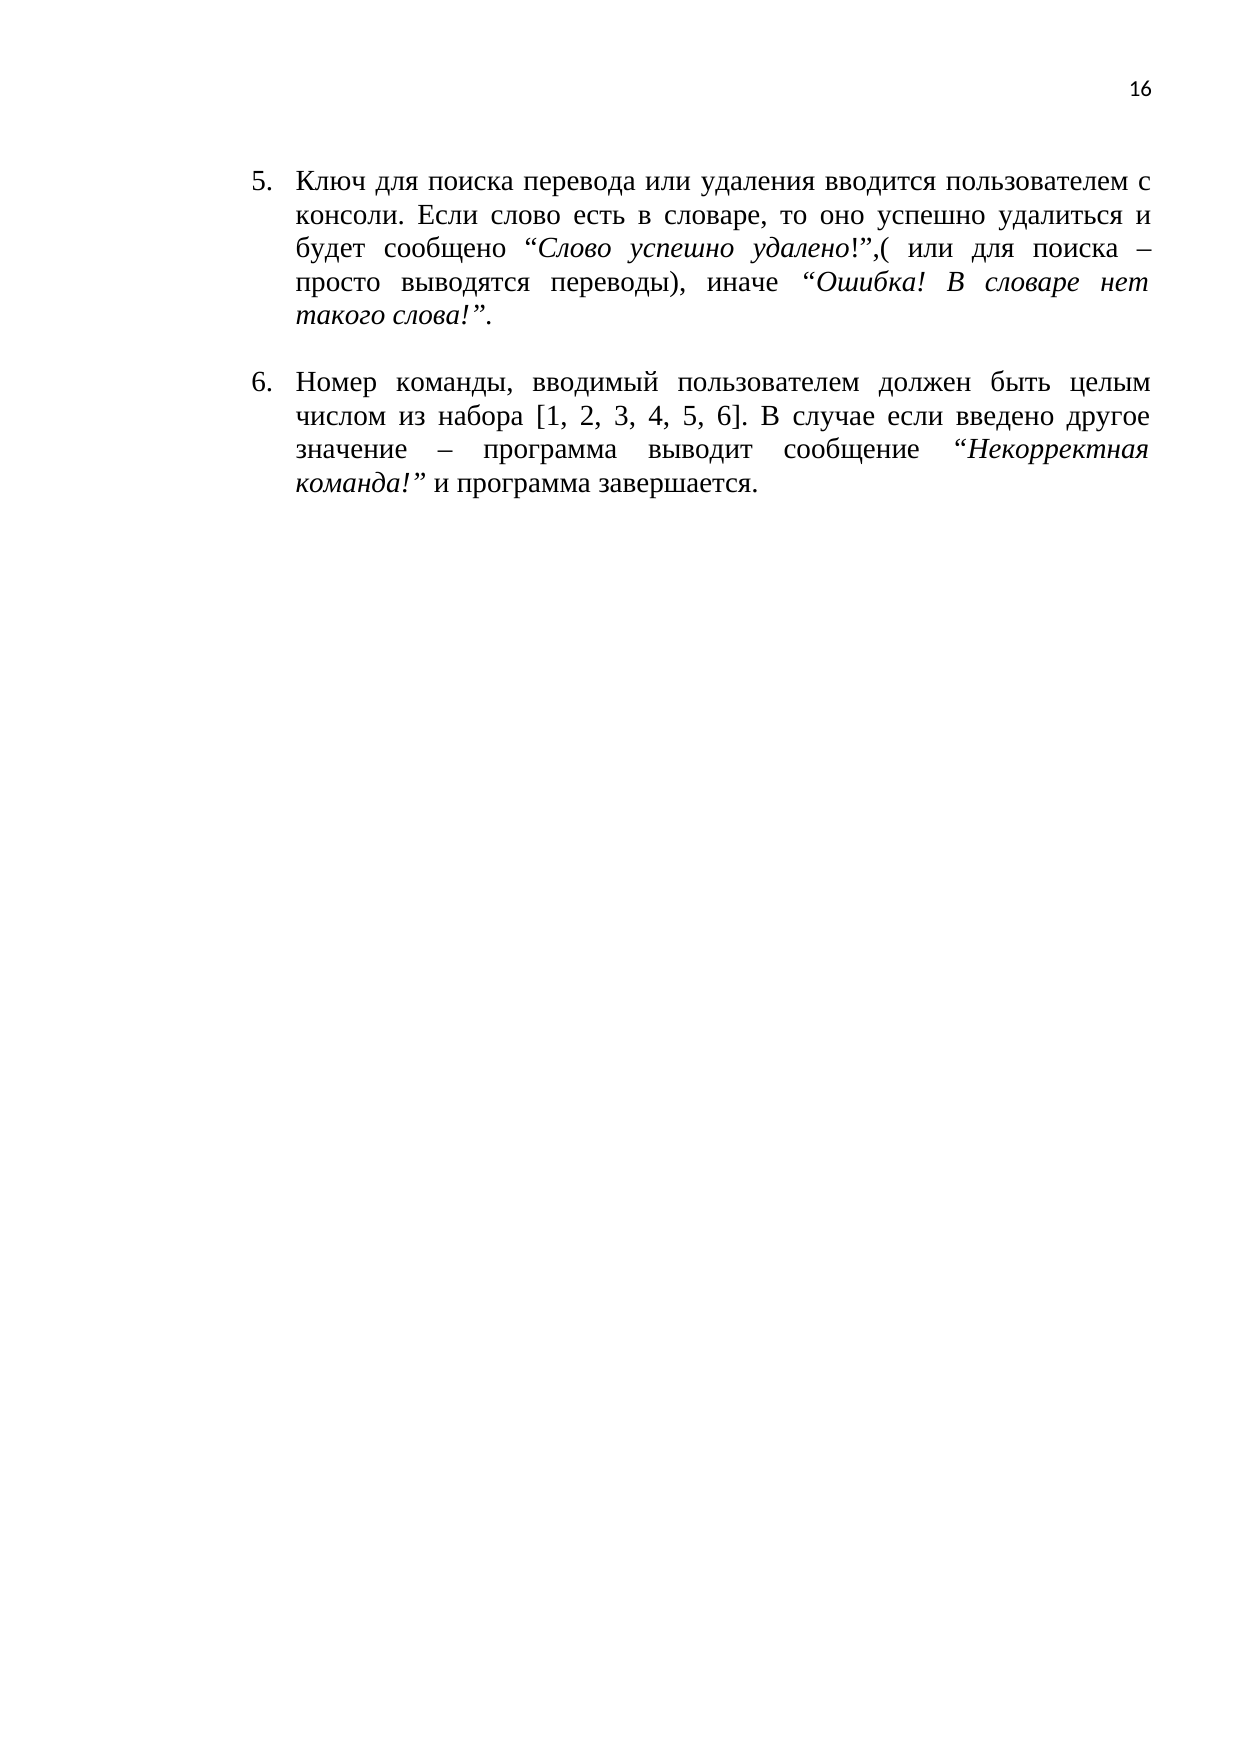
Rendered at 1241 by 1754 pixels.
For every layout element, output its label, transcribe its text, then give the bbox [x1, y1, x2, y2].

list Ключ для поиска перевода или удаления вводится пользователем с консоли. Если слово есть в словаре, то оно успешно удалиться и будет сообщено “Слово успешно удалено!”,( или для поиска – просто выводятся переводы), иначе “Ошибка! В словаре нет такого слова!”. [251, 163, 1152, 331]
list Номер команды, вводимый пользователем должен быть целым числом из набора [1, 2, 3, 4, 5, 6]. В случае если введено другое значение – программа выводит сообщение “Некорректная команда!” и программа завершается. [251, 364, 1152, 499]
